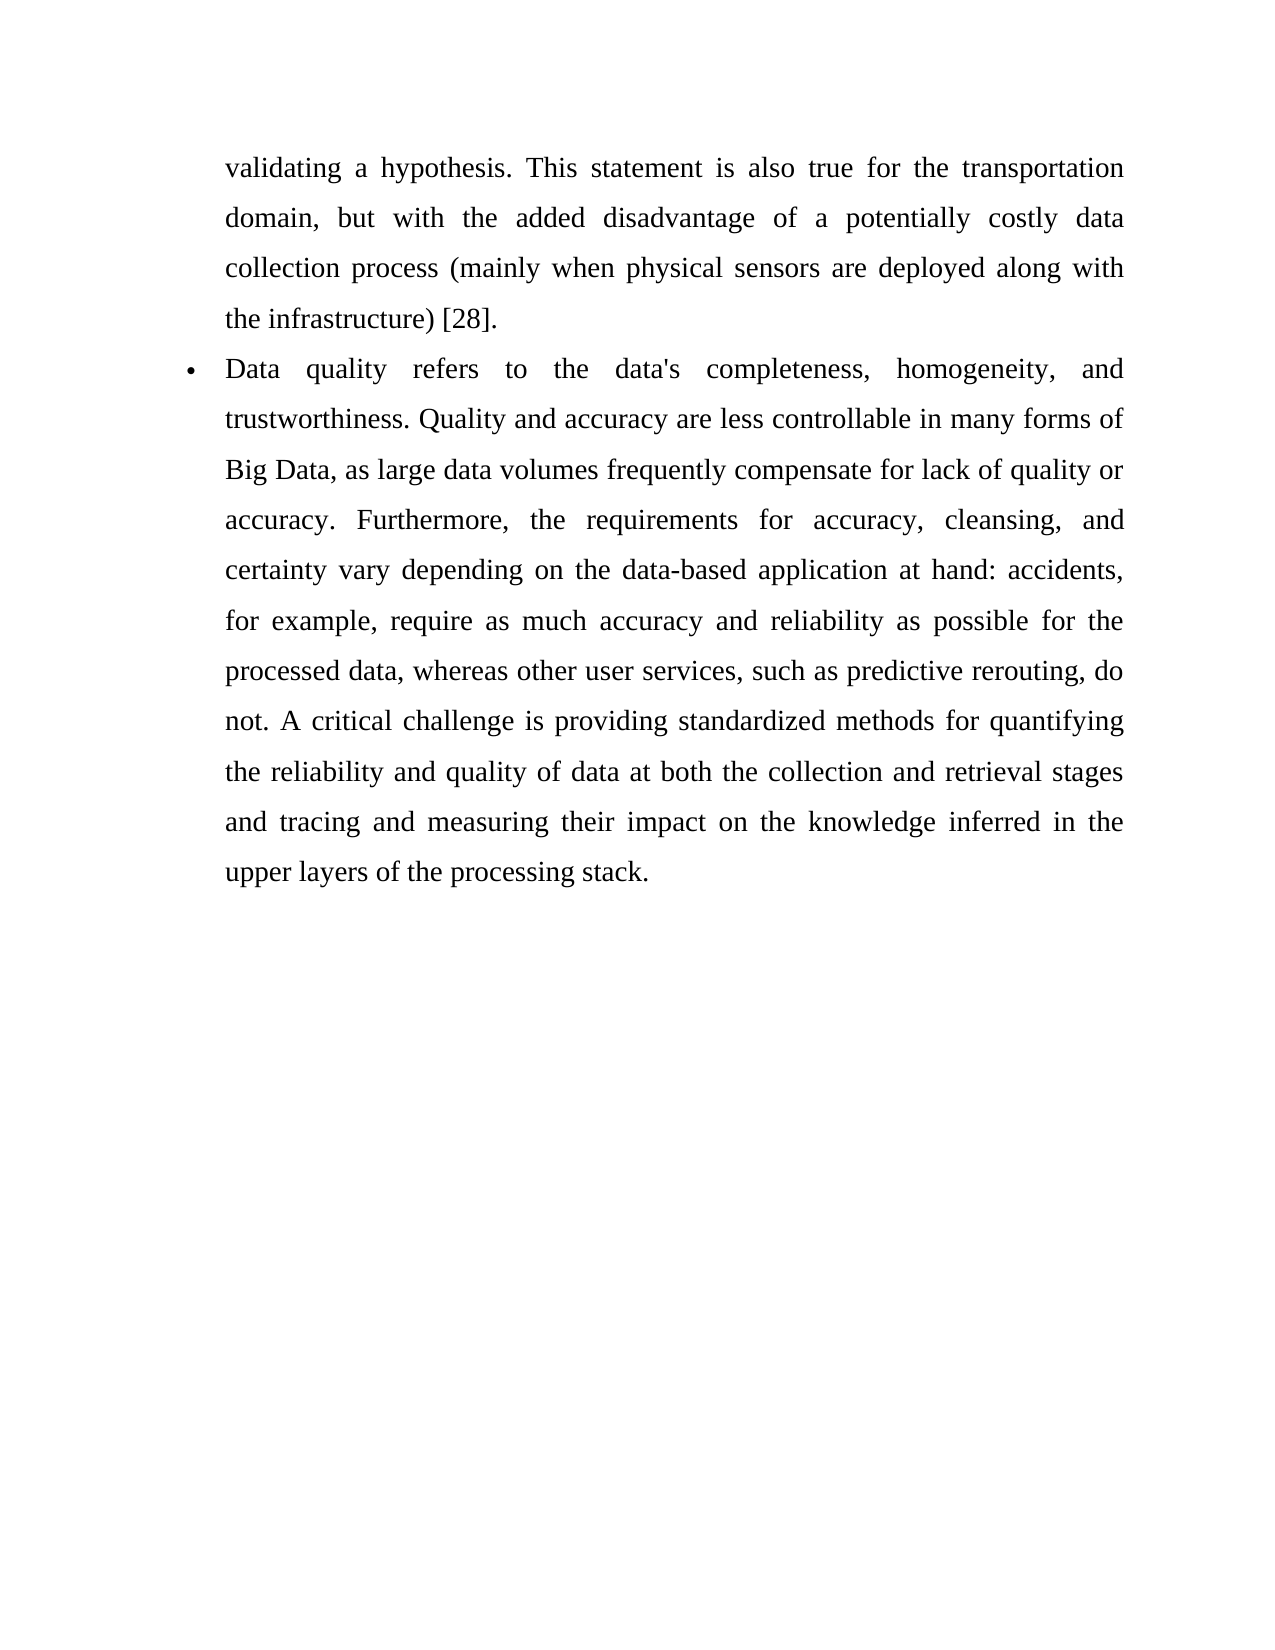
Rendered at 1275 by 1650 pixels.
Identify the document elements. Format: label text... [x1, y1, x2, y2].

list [187, 150, 1125, 334]
list Data quality refers to the data's completeness, homogeneity, and trustworthiness. Quality and accuracy are less controllable in many forms of Big Data, as large data volumes frequently compensate for lack of quality or accuracy. Furthermore, the requirements for accuracy, cleansing, and certainty vary depending on the data-based application at hand: accidents, for example, require as much accuracy and reliability as possible for the processed data, whereas other user services, such as predictive rerouting, do not. A critical challenge is providing standardized methods for quantifying the reliability and quality of data at both the collection and retrieval stages and tracing and measuring their impact on the knowledge inferred in the upper layers of the processing stack. [187, 351, 1125, 888]
